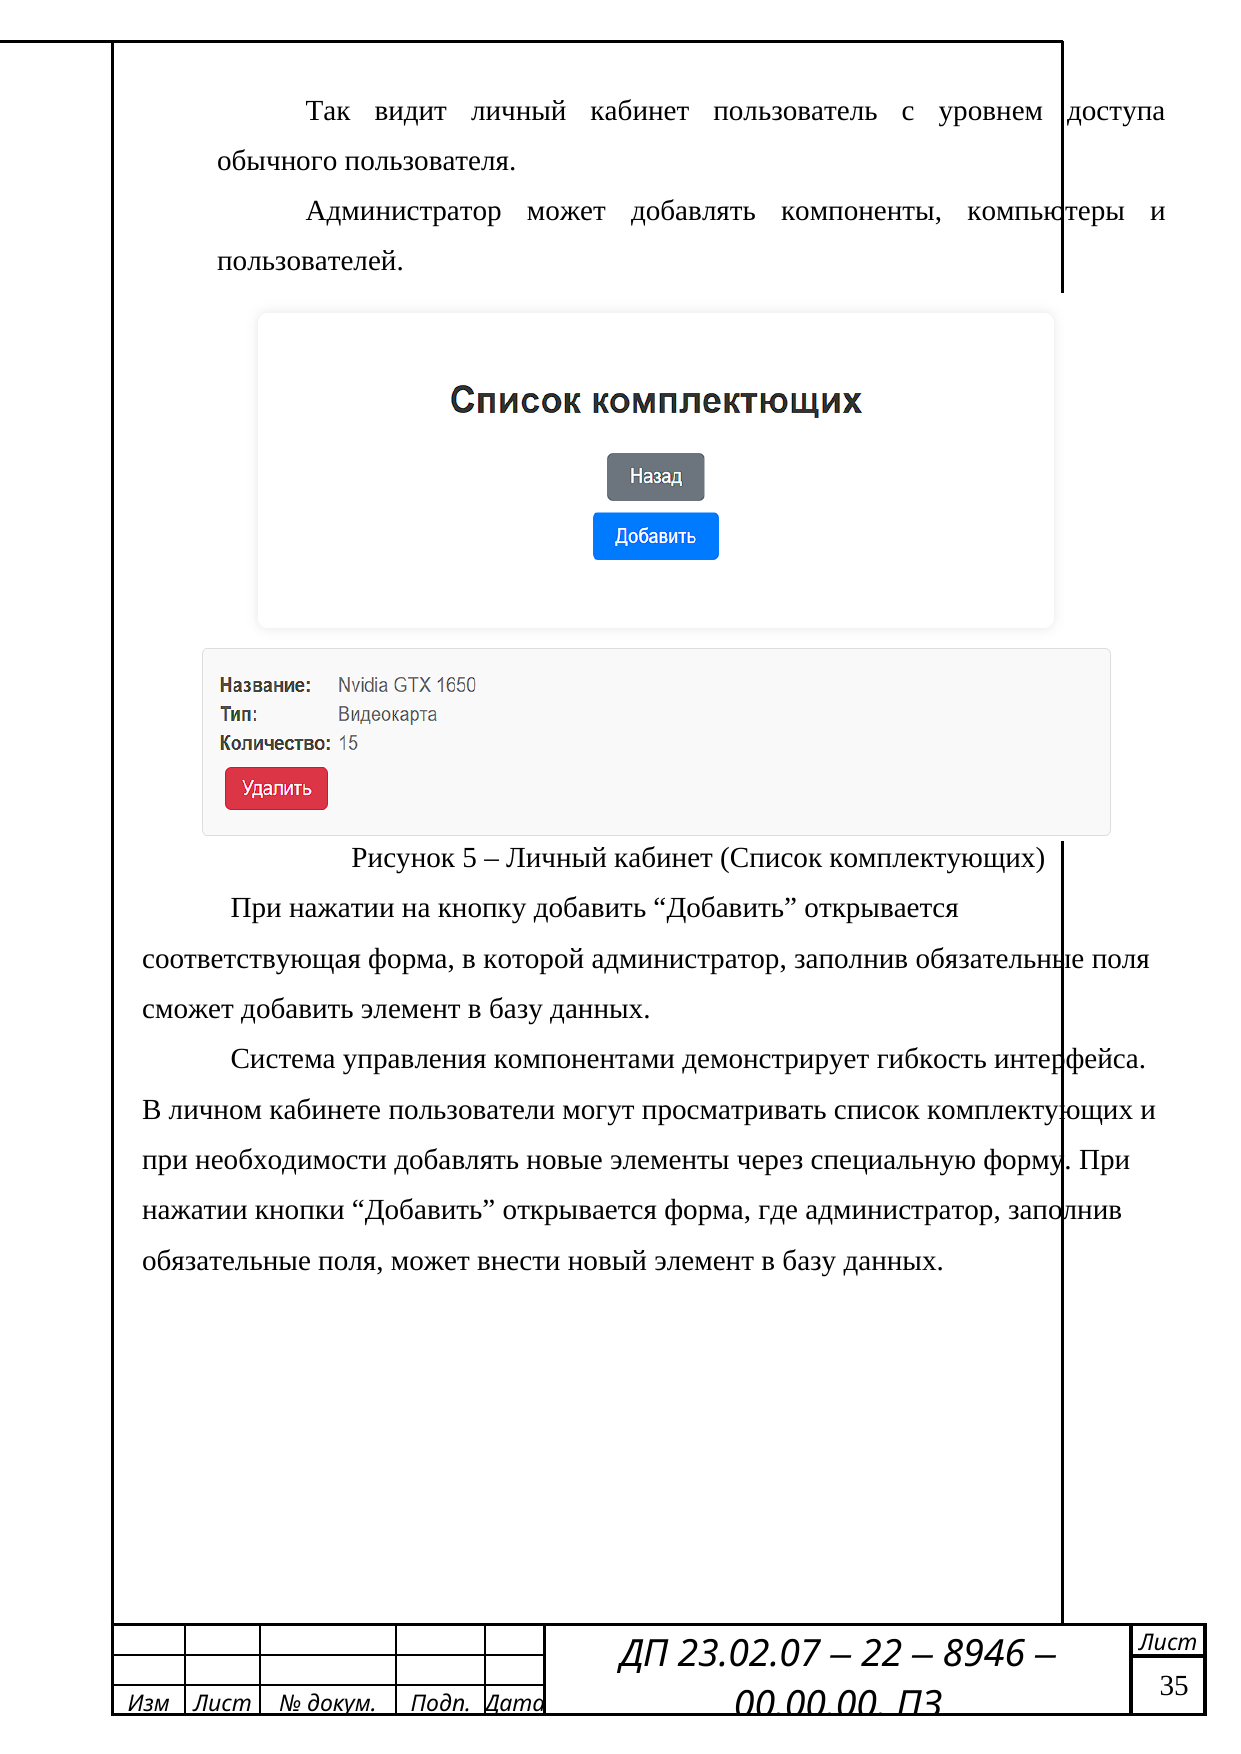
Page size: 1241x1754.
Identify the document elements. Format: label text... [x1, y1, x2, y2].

list Рисунок 5 – Личный кабинет (Список комплектующих) [142, 840, 1166, 874]
list Система управления компонентами демонстрирует гибкость интерфейса. В личном кабинете пользователи могут просматривать список комплектующих и при необходимости добавлять новые элементы через специальную форму. При нажатии кнопки “Добавить” открывается форма, где администратор, заполнив обязательные поля, может внести новый элемент в базу данных. [142, 1042, 1166, 1276]
picture [185, 293, 1124, 841]
list Так видит личный кабинет пользователь с уровнем доступа обычного пользователя. [217, 93, 1166, 176]
list Администратор может добавлять компоненты, компьютеры и пользователей. [217, 193, 1166, 277]
list При нажатии на кнопку добавить “Добавить” открывается соответствующая форма, в которой администратор, заполнив обязательные поля сможет добавить элемент в базу данных. [142, 891, 1166, 1025]
